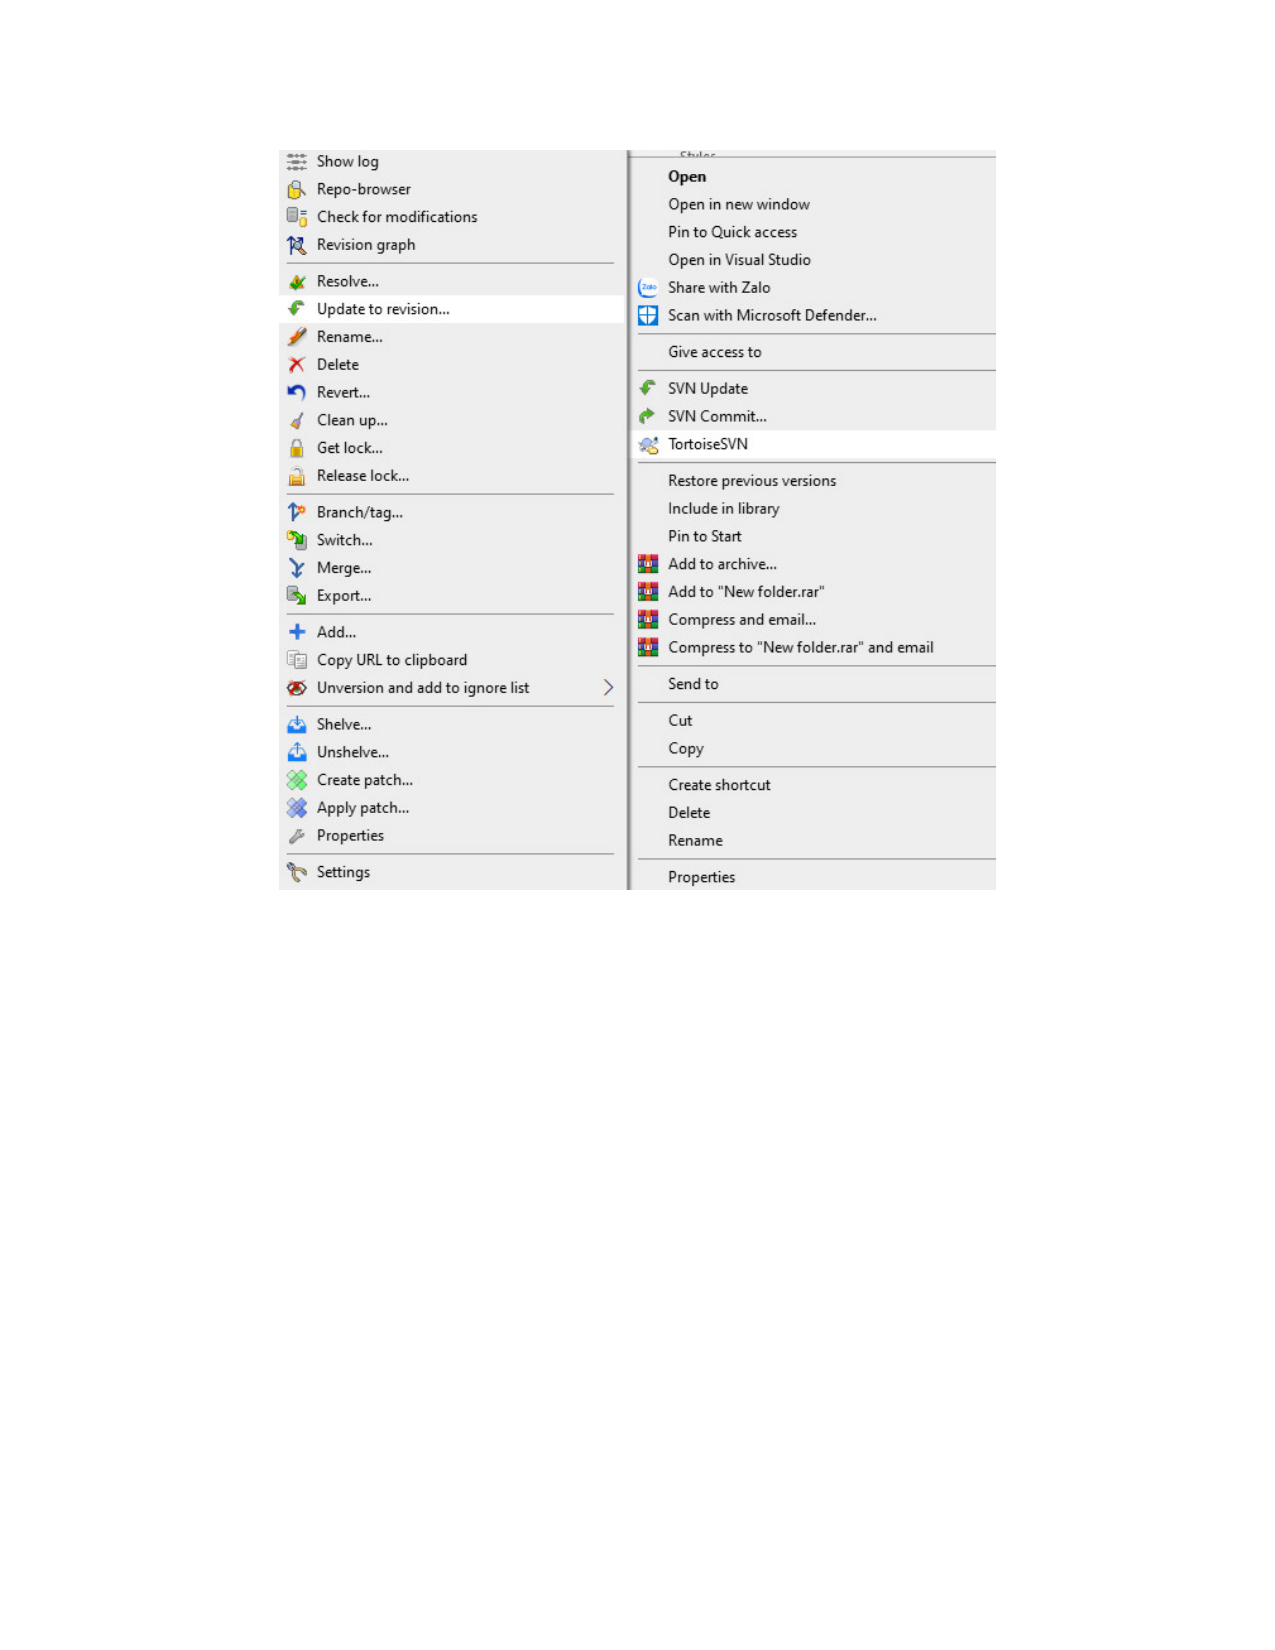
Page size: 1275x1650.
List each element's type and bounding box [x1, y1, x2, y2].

picture [278, 150, 997, 890]
